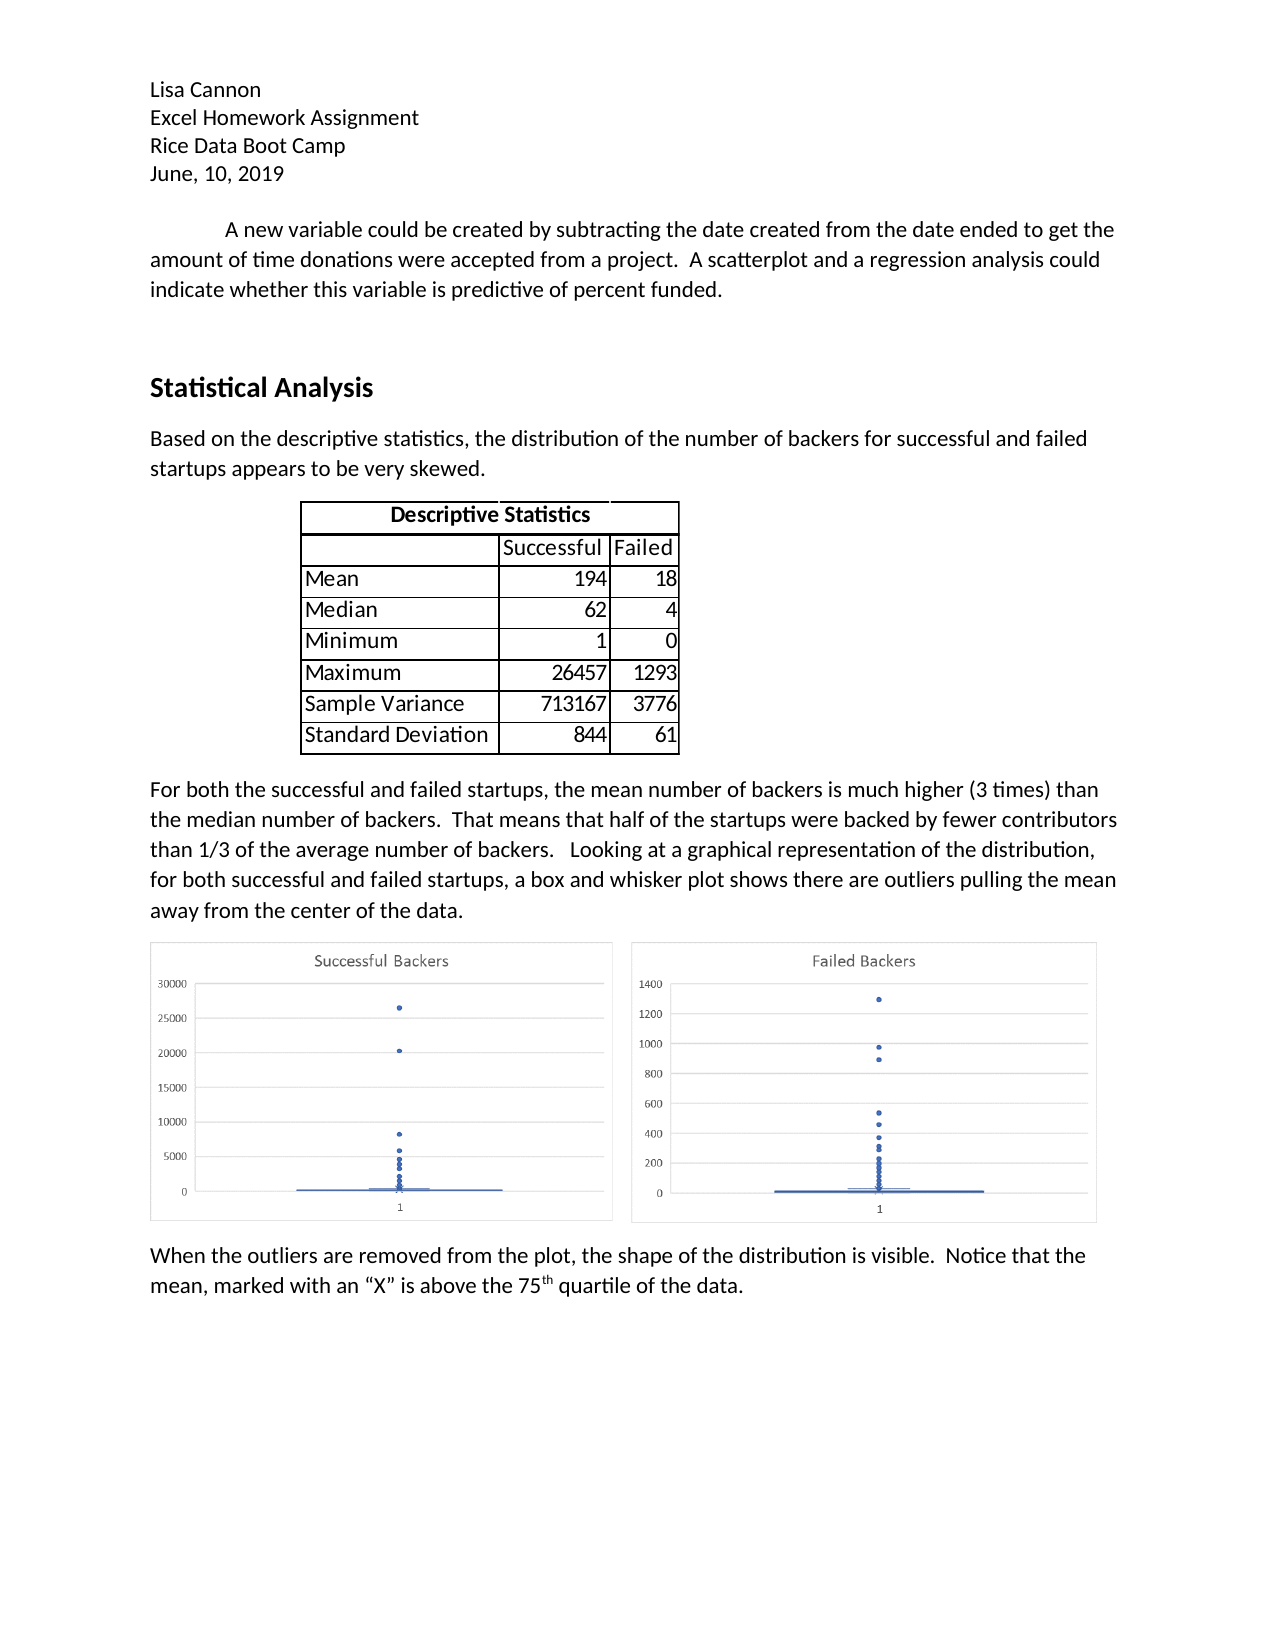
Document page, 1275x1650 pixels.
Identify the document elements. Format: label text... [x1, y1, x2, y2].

picture [150, 942, 613, 1221]
text A new variable could be created by subtracting the date created from the date ended to get the amount of time donations were accepted from a project. A scatterplot and a regression analysis could indicate whether this variable is predictive of percent funded. [150, 215, 1125, 303]
text Statistical Analysis [150, 369, 1125, 405]
text When the outliers are removed from the plot, the shape of the distribution is visible. Notice that the mean, marked with an “X” is above the 75th quartile of the data. [150, 1241, 1125, 1299]
picture [631, 942, 1097, 1223]
text For both the successful and failed startups, the mean number of backers is much higher (3 times) than the median number of backers. That means that half of the startups were backed by fewer contributors than 1/3 of the average number of backers. Looking at a graphical representation of the distribution, for both successful and failed startups, a box and whisker plot shows there are outliers pulling the mean away from the center of the data. [150, 775, 1125, 924]
text Based on the descriptive statistics, the distribution of the number of backers for successful and failed startups appears to be very skewed. [150, 424, 1125, 483]
